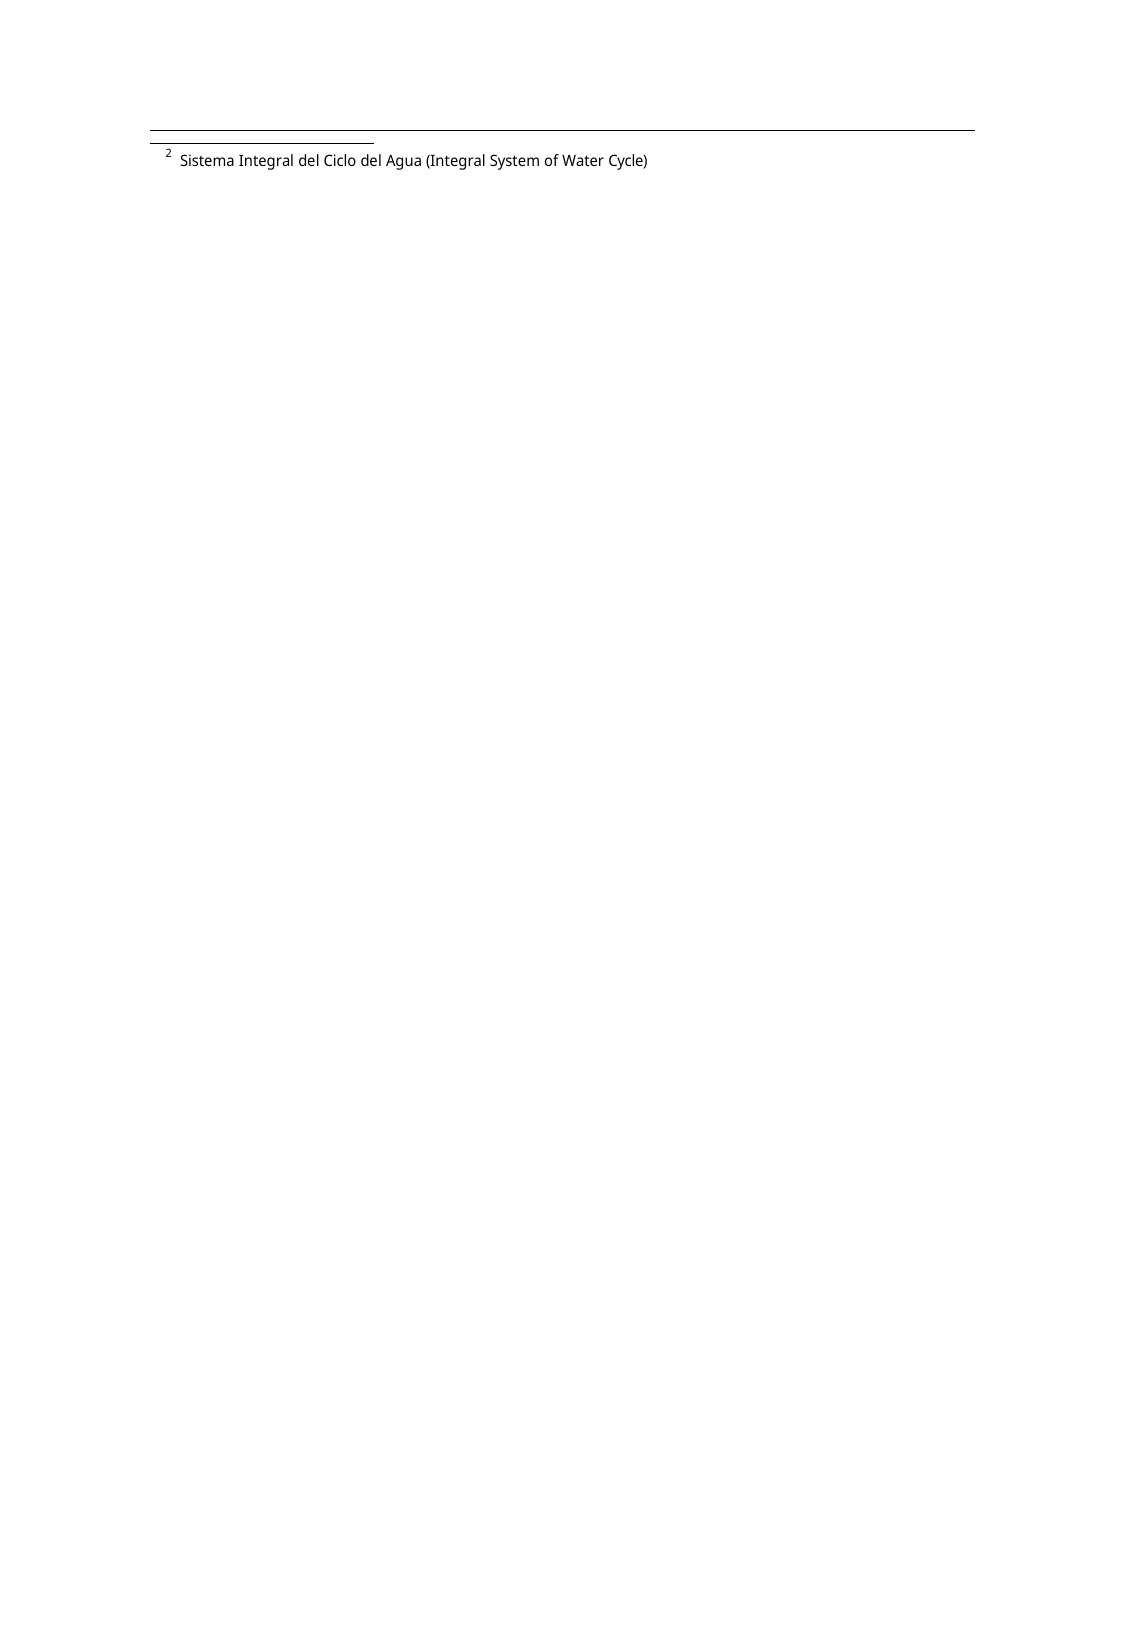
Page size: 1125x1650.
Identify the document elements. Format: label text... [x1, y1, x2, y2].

text 2 Sistema Integral del Ciclo del Agua (Integral System of Water Cycle) [165, 146, 992, 171]
